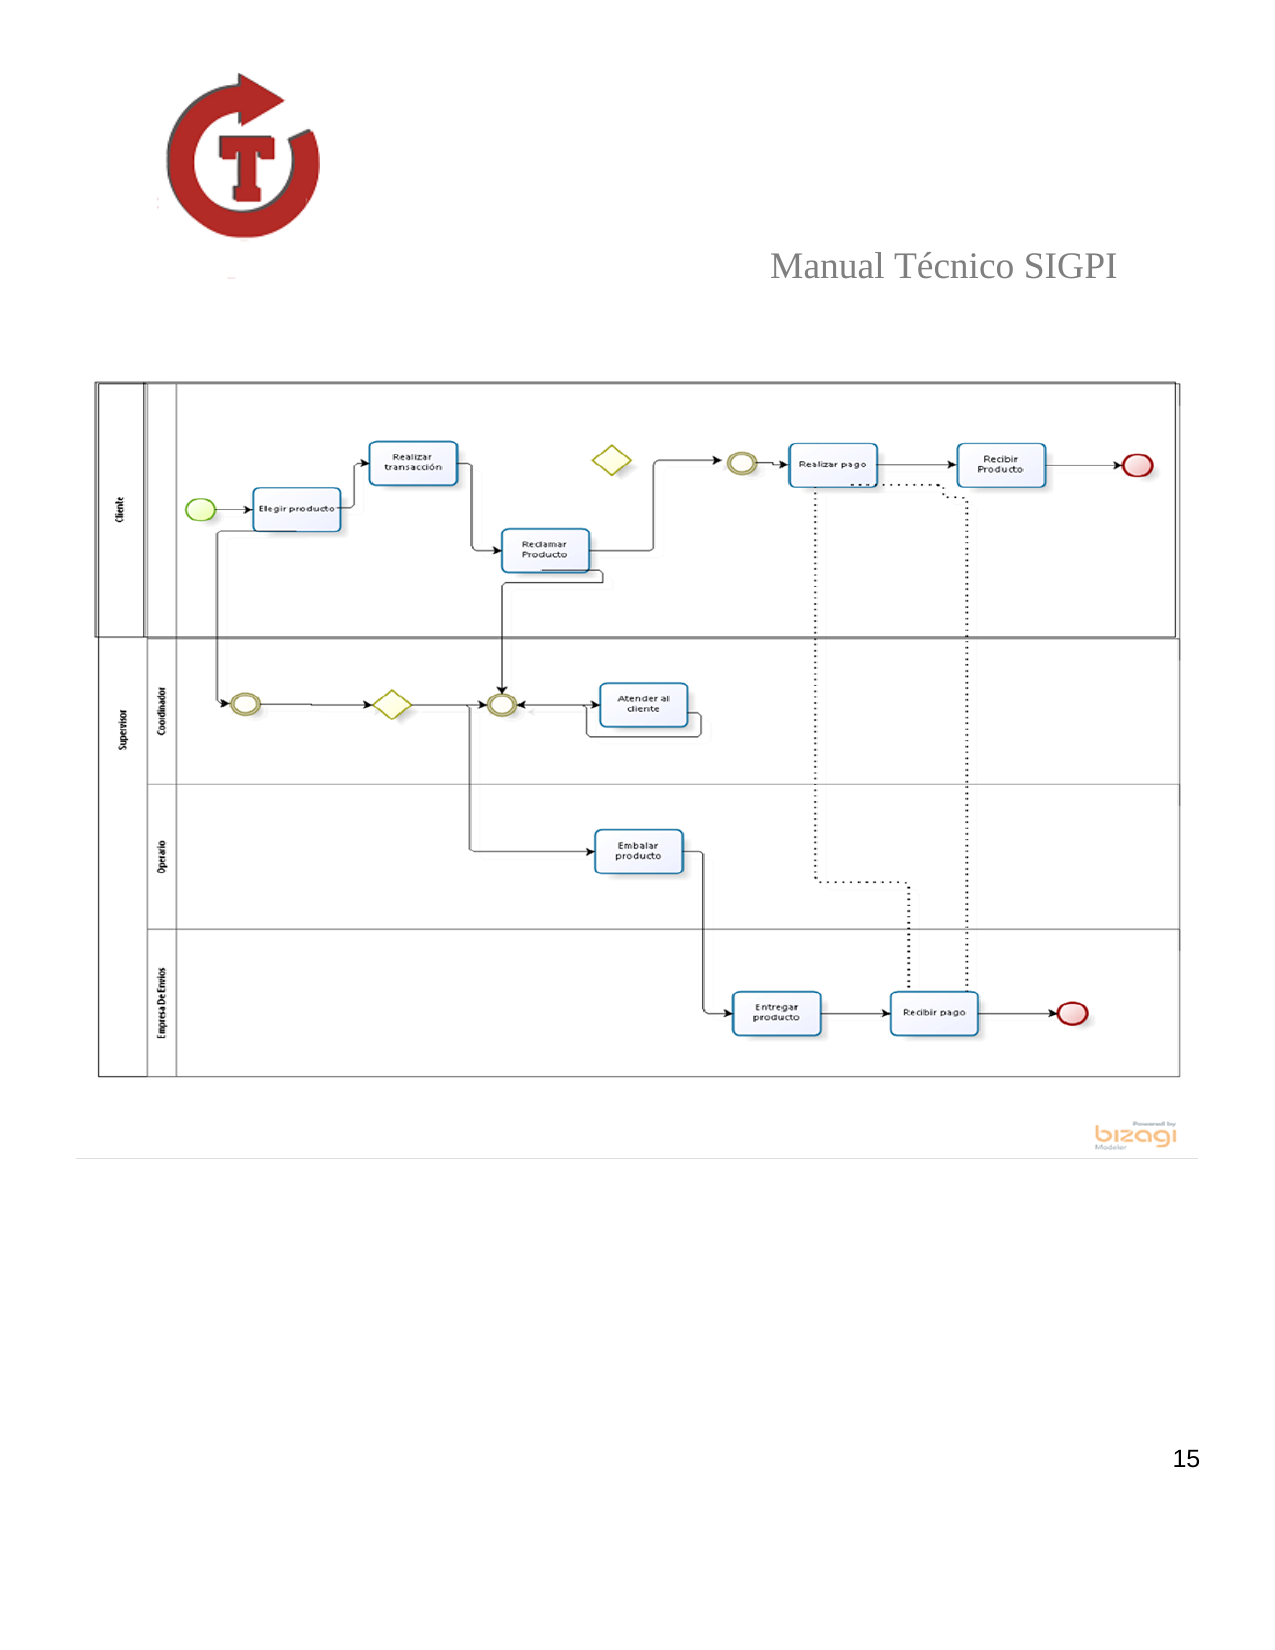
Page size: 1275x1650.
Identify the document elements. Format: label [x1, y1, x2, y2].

picture [75, 366, 1200, 1159]
picture [157, 73, 320, 279]
